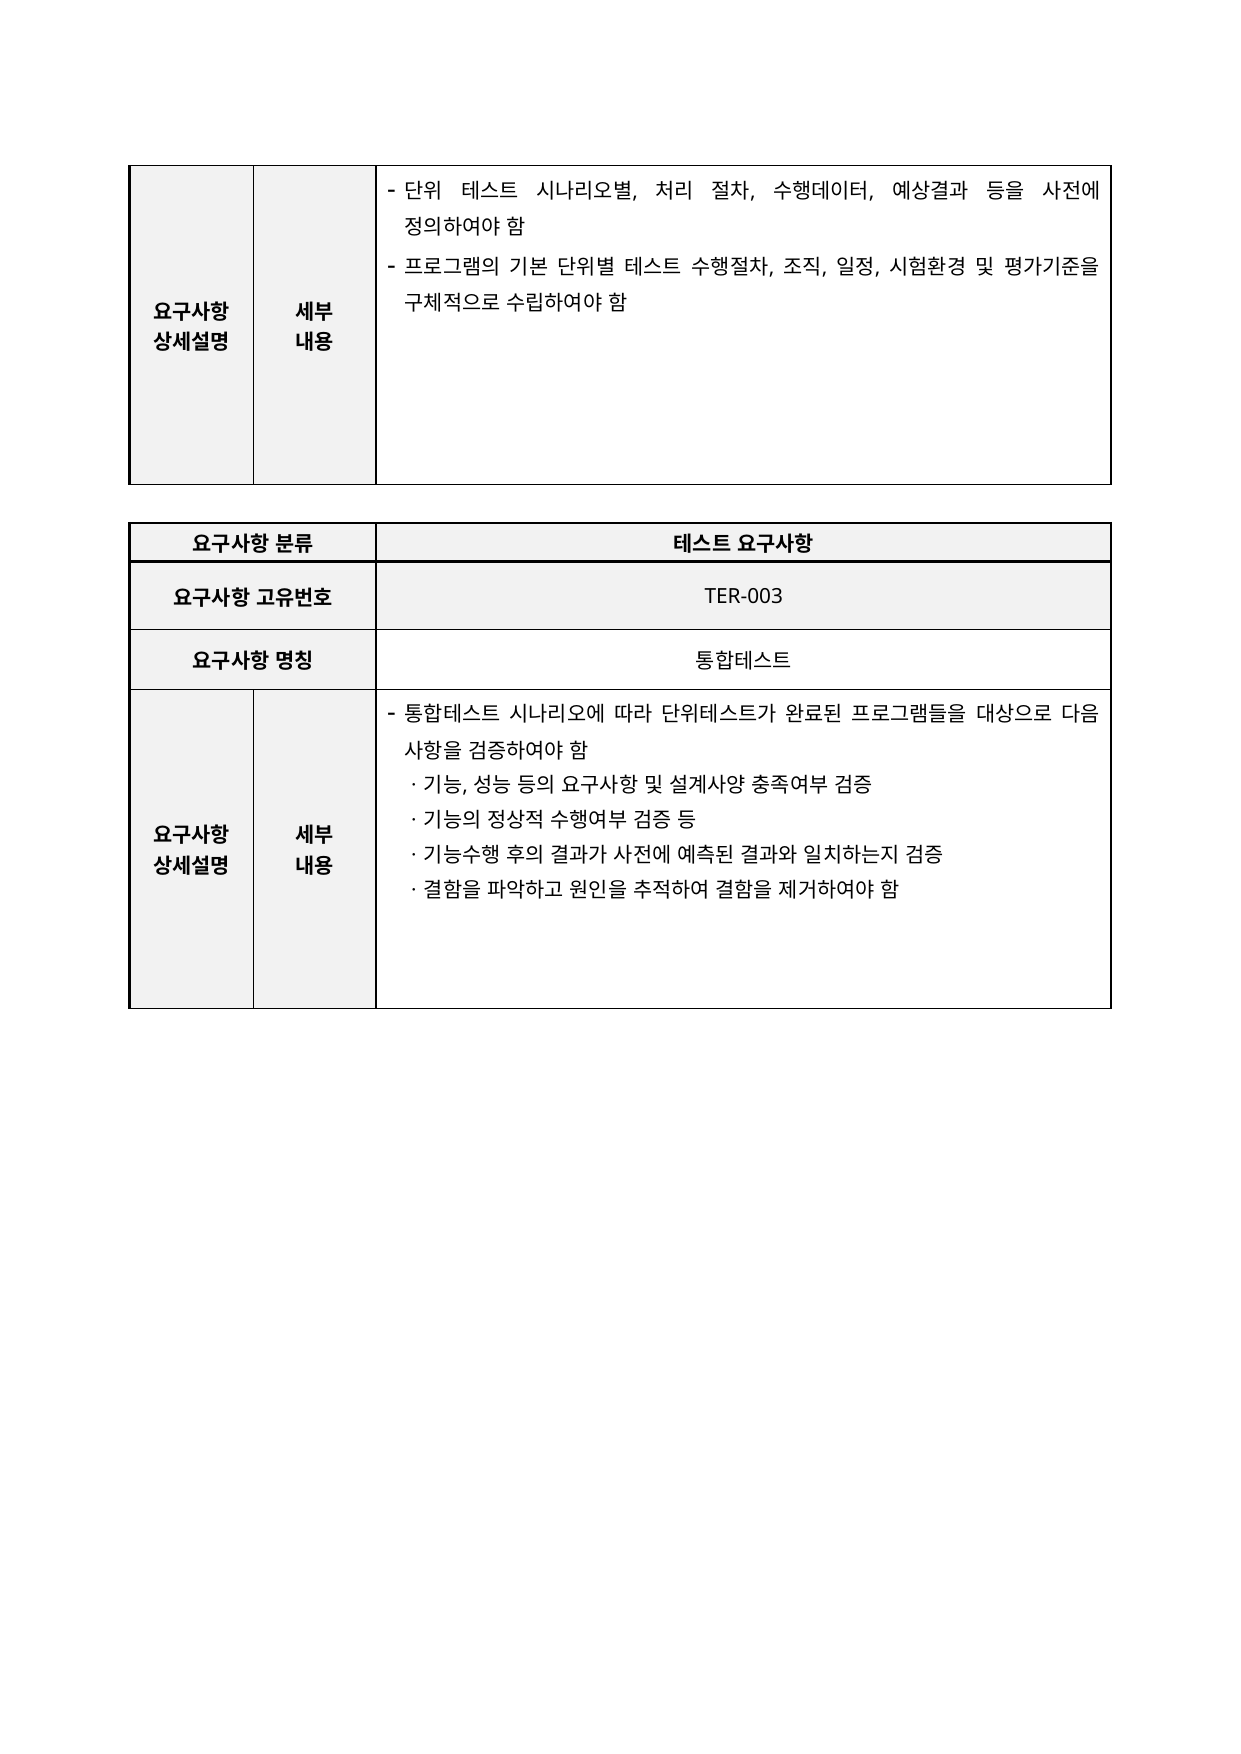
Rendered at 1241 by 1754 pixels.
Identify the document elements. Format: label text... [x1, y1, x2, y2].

table_cell 요구사항 명칭 [131, 630, 375, 689]
table_cell 세부 내용 [254, 166, 375, 484]
table_cell 통합테스트 [377, 630, 1110, 689]
table_header 테스트 요구사항 [377, 524, 1110, 560]
table_cell 통합테스트 시나리오에 따라 단위테스트가 완료된 프로그램들을 대상으로 다음 사항을 검증하여야 함 ㆍ기능, 성능 등의 요구사항 및 설계사양 충족여부 검증 ㆍ기능의 정상적 수행여부 검증 등 ㆍ기능수행 후의 결과가 사전에 예측된 결과와 일치하는지 검증 ㆍ결함을 파악하고 원인을 추적하여 결함을 제거하여야 함 [377, 690, 1110, 1008]
table_cell 단위 테스트 시나리오별, 처리 절차, 수행데이터, 예상결과 등을 사전에 정의하여야 함 프로그램의 기본 단위별 테스트 수행절차, 조직, 일정, 시험환경 및 평가기준을 구체적으로 수립하여야 함 [377, 166, 1110, 484]
table_cell 요구사항 고유번호 [131, 563, 375, 629]
table_header 요구사항 분류 [131, 524, 375, 560]
table_cell 요구사항 상세설명 [131, 690, 253, 1008]
table_cell 세부 내용 [254, 690, 375, 1008]
table_cell TER-003 [377, 563, 1110, 629]
table_cell 요구사항 상세설명 [131, 166, 253, 484]
